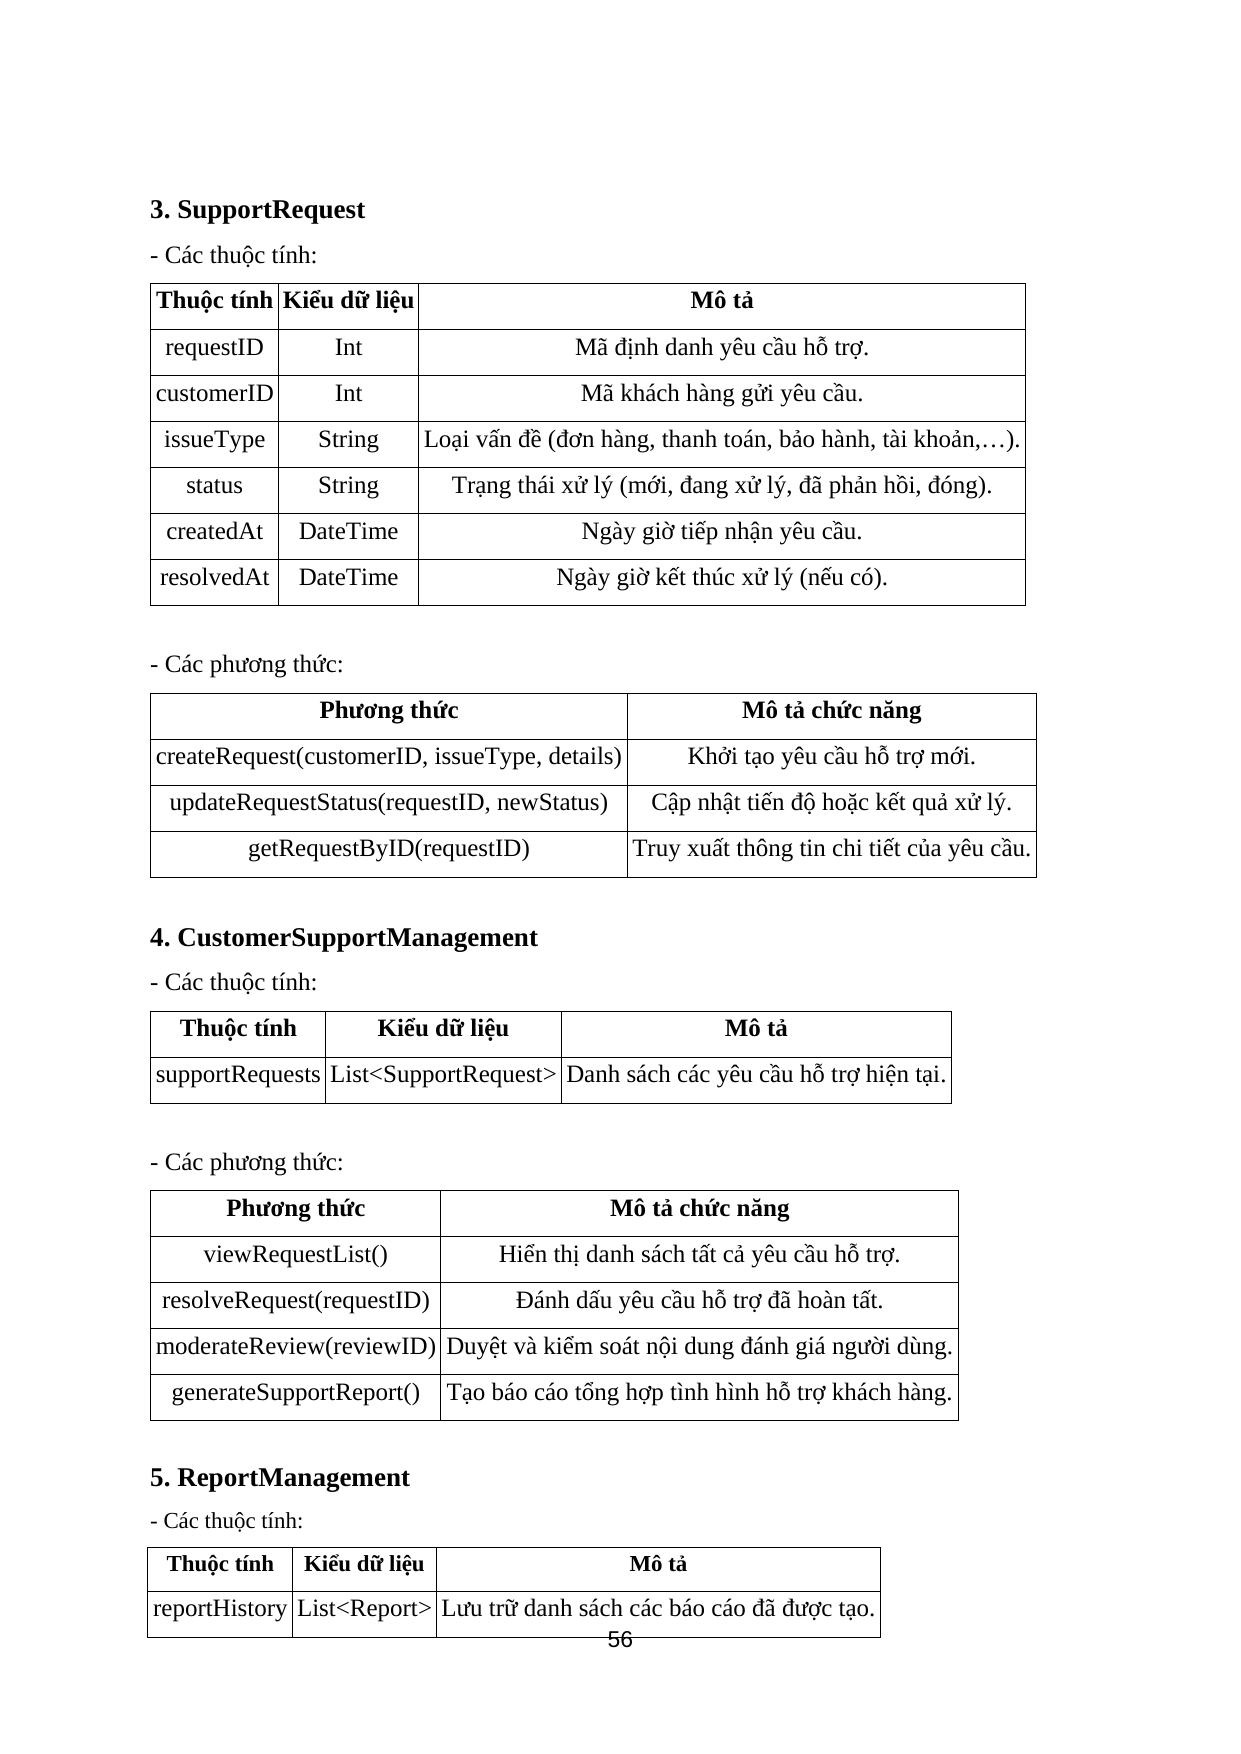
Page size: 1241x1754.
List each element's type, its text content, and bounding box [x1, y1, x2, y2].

table_cell DateTime [279, 514, 418, 559]
table_header Thuộc tính [151, 284, 278, 329]
table_cell Lưu trữ danh sách các báo cáo đã được tạo. [437, 1592, 880, 1637]
text - Các thuộc tính: [150, 240, 1090, 268]
table_header Kiểu dữ liệu [293, 1548, 436, 1591]
table_header Phương thức [151, 694, 627, 738]
table_cell List<SupportRequest> [326, 1058, 561, 1103]
table_cell Hiển thị danh sách tất cả yêu cầu hỗ trợ. [441, 1237, 958, 1282]
table_header Kiểu dữ liệu [326, 1012, 561, 1057]
table_cell createdAt [151, 514, 278, 559]
text 3. SupportRequest [150, 193, 1090, 224]
table_cell Mã khách hàng gửi yêu cầu. [419, 376, 1025, 421]
table_cell resolveRequest(requestID) [151, 1283, 440, 1328]
table_cell Duyệt và kiểm soát nội dung đánh giá người dùng. [441, 1329, 958, 1374]
table_cell Ngày giờ kết thúc xử lý (nếu có). [419, 560, 1025, 605]
table_cell Tạo báo cáo tổng hợp tình hình hỗ trợ khách hàng. [441, 1375, 958, 1420]
table_cell updateRequestStatus(requestID, newStatus) [151, 786, 627, 831]
table_cell requestID [151, 330, 278, 375]
table_header Phương thức [151, 1191, 440, 1236]
table_cell Int [279, 330, 418, 375]
table_cell reportHistory [148, 1592, 292, 1637]
text - Các phương thức: [150, 1147, 1090, 1176]
table_cell viewRequestList() [151, 1237, 440, 1282]
table_header Mô tả [437, 1548, 880, 1591]
table_cell String [279, 468, 418, 513]
table_cell generateSupportReport() [151, 1375, 440, 1420]
text - Các phương thức: [150, 649, 1090, 678]
table_cell status [151, 468, 278, 513]
table_cell Danh sách các yêu cầu hỗ trợ hiện tại. [562, 1058, 951, 1103]
table_header Mô tả [562, 1012, 951, 1057]
table_header Mô tả chức năng [628, 694, 1036, 738]
table_cell DateTime [279, 560, 418, 605]
table_cell getRequestByID(requestID) [151, 832, 627, 877]
table_header Mô tả chức năng [441, 1191, 958, 1236]
table_cell resolvedAt [151, 560, 278, 605]
table_cell Khởi tạo yêu cầu hỗ trợ mới. [628, 740, 1036, 784]
table_header Mô tả [419, 284, 1025, 329]
table_cell Cập nhật tiến độ hoặc kết quả xử lý. [628, 786, 1036, 831]
text 4. CustomerSupportManagement [150, 921, 1090, 952]
table_header Thuộc tính [151, 1012, 325, 1057]
table_header Thuộc tính [148, 1548, 292, 1591]
table_cell moderateReview(reviewID) [151, 1329, 440, 1374]
text - Các thuộc tính: [150, 967, 1090, 996]
table_cell Đánh dấu yêu cầu hỗ trợ đã hoàn tất. [441, 1283, 958, 1328]
table_header Kiểu dữ liệu [279, 284, 418, 329]
table_cell Trạng thái xử lý (mới, đang xử lý, đã phản hồi, đóng). [419, 468, 1025, 513]
table_cell Ngày giờ tiếp nhận yêu cầu. [419, 514, 1025, 559]
table_cell Mã định danh yêu cầu hỗ trợ. [419, 330, 1025, 375]
table_cell issueType [151, 422, 278, 467]
table_cell createRequest(customerID, issueType, details) [151, 740, 627, 784]
table_cell Loại vấn đề (đơn hàng, thanh toán, bảo hành, tài khoản,…). [419, 422, 1025, 467]
table_cell Truy xuất thông tin chi tiết của yêu cầu. [628, 832, 1036, 877]
table_cell List<Report> [293, 1592, 436, 1637]
table_cell Int [279, 376, 418, 421]
table_cell supportRequests [151, 1058, 325, 1103]
text - Các thuộc tính: [150, 1507, 1090, 1534]
table_cell customerID [151, 376, 278, 421]
table_cell String [279, 422, 418, 467]
text 5. ReportManagement [150, 1461, 1090, 1492]
